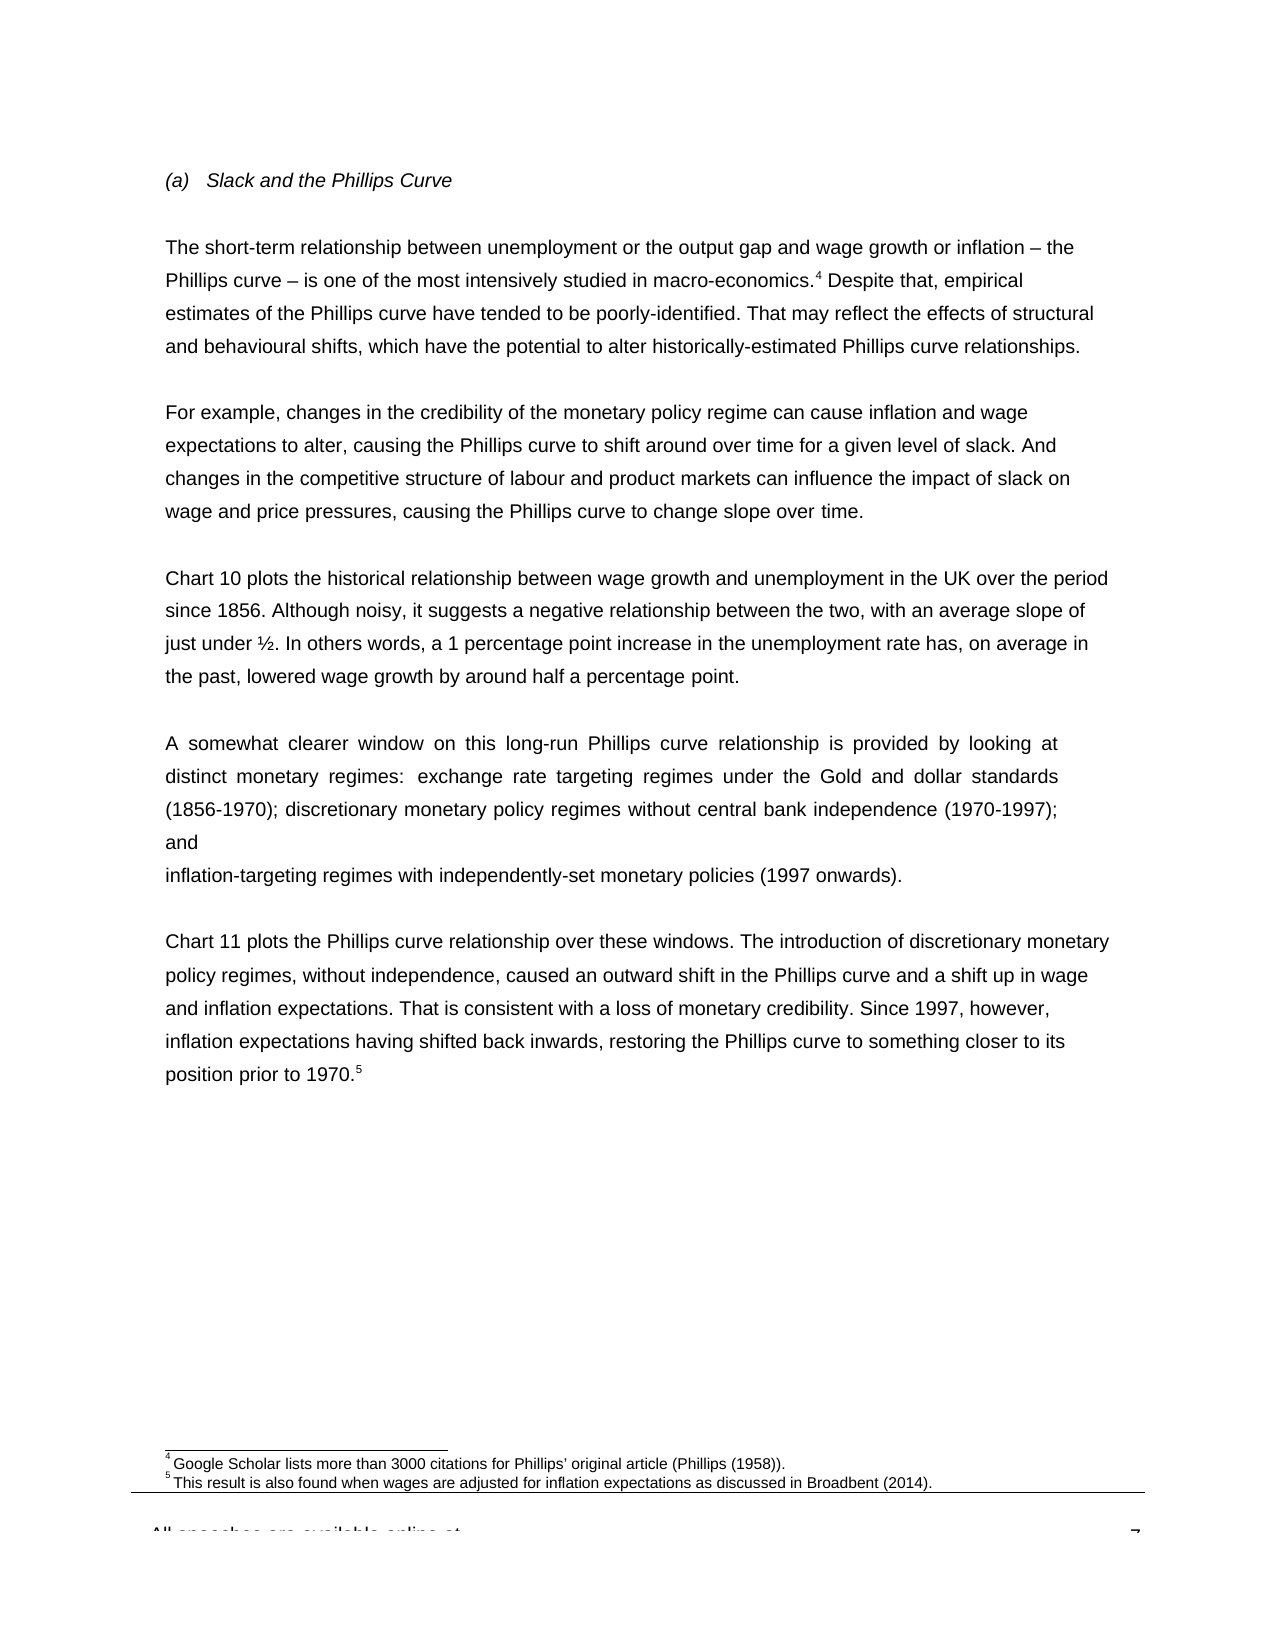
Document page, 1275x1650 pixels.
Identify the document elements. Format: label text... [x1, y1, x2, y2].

list Slack and the Phillips Curve [165, 169, 1127, 192]
text Chart 10 plots the historical relationship between wage growth and unemployment in the UK over the period since 1856. Although noisy, it suggests a negative relationship between the two, with an average slope of just under ½. In others words, a 1 percentage point increase in the unemployment rate has, on average in the past, lowered wage growth by around half a percentage point. [165, 566, 1110, 688]
text 5 This result is also found when wages are adjusted for inflation expectations as discussed in Broadbent (2014). [165, 1473, 1127, 1492]
text A somewhat clearer window on this long-run Phillips curve relationship is provided by looking at distinct monetary regimes: exchange rate targeting regimes under the Gold and dollar standards (1856-1970); discretionary monetary policy regimes without central bank independence (1970-1997); and [165, 732, 1059, 853]
text Chart 11 plots the Phillips curve relationship over these windows. The introduction of discretionary monetary policy regimes, without independence, caused an outward shift in the Phillips curve and a shift up in wage and inflation expectations. That is consistent with a loss of monetary credibility. Since 1997, however, inflation expectations having shifted back inwards, restoring the Phillips curve to something closer to its position prior to 1970.5 [165, 930, 1113, 1086]
text The short-term relationship between unemployment or the output gap and wage growth or inflation – the Phillips curve – is one of the most intensively studied in macro-economics.4 Despite that, empirical estimates of the Phillips curve have tended to be poorly-identified. That may reflect the effects of structural and behavioural shifts, which have the potential to alter historically-estimated Phillips curve relationships. [165, 236, 1102, 357]
text For example, changes in the credibility of the monetary policy regime can cause inflation and wage expectations to alter, causing the Phillips curve to shift around over time for a given level of slack. And changes in the competitive structure of labour and product markets can influence the impact of slack on wage and price pressures, causing the Phillips curve to change slope over time. [165, 401, 1096, 522]
text inflation-targeting regimes with independently-set monetary policies (1997 onwards). [165, 864, 1127, 886]
text 4 Google Scholar lists more than 3000 citations for Phillips’ original article (Phillips (1958)). [165, 1449, 1127, 1473]
